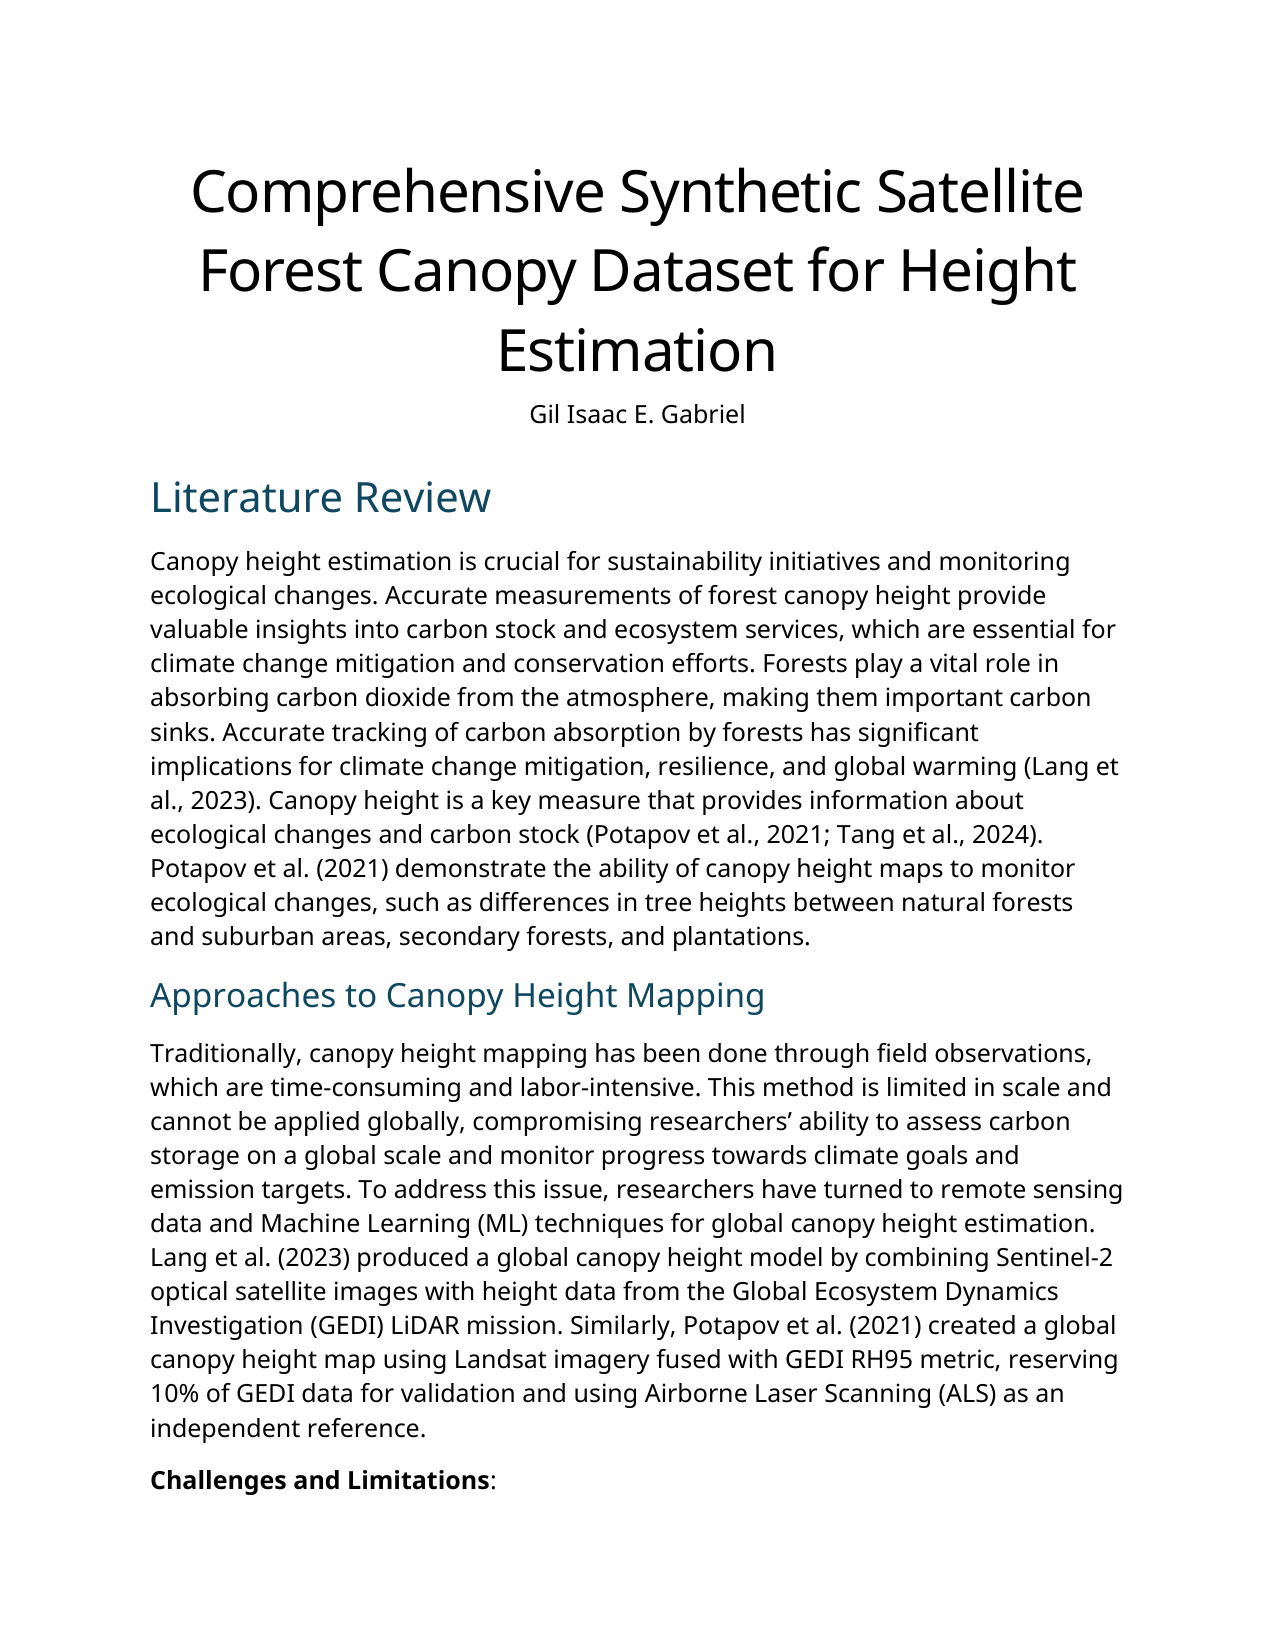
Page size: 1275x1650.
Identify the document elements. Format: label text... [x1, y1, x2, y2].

text Traditionally, canopy height mapping has been done through field observations, which are time-consuming and labor-intensive. This method is limited in scale and cannot be applied globally, compromising researchers’ ability to assess carbon storage on a global scale and monitor progress towards climate goals and emission targets. To address this issue, researchers have turned to remote sensing data and Machine Learning (ML) techniques for global canopy height estimation. Lang et al. (2023) produced a global canopy height model by combining Sentinel-2 optical satellite images with height data from the Global Ecosystem Dynamics Investigation (GEDI) LiDAR mission. Similarly, Potapov et al. (2021) created a global canopy height map using Landsat imagery fused with GEDI RH95 metric, reserving 10% of GEDI data for validation and using Airborne Laser Scanning (ALS) as an independent reference. [150, 1036, 1125, 1444]
text Canopy height estimation is crucial for sustainability initiatives and monitoring ecological changes. Accurate measurements of forest canopy height provide valuable insights into carbon stock and ecosystem services, which are essential for climate change mitigation and conservation efforts. Forests play a vital role in absorbing carbon dioxide from the atmosphere, making them important carbon sinks. Accurate tracking of carbon absorption by forests has significant implications for climate change mitigation, resilience, and global warming (Lang et al., 2023). Canopy height is a key measure that provides information about ecological changes and carbon stock (Potapov et al., 2021; Tang et al., 2024). Potapov et al. (2021) demonstrate the ability of canopy height maps to monitor ecological changes, such as differences in tree heights between natural forests and suburban areas, secondary forests, and plantations. [150, 544, 1125, 953]
text Challenges and Limitations: [150, 1463, 1125, 1497]
title Comprehensive Synthetic Satellite Forest Canopy Dataset for Height Estimation [150, 150, 1125, 388]
subtitle Literature Review [150, 468, 1125, 525]
subtitle Approaches to Canopy Height Mapping [150, 971, 1125, 1017]
text Gil Isaac E. Gabriel [150, 397, 1125, 431]
